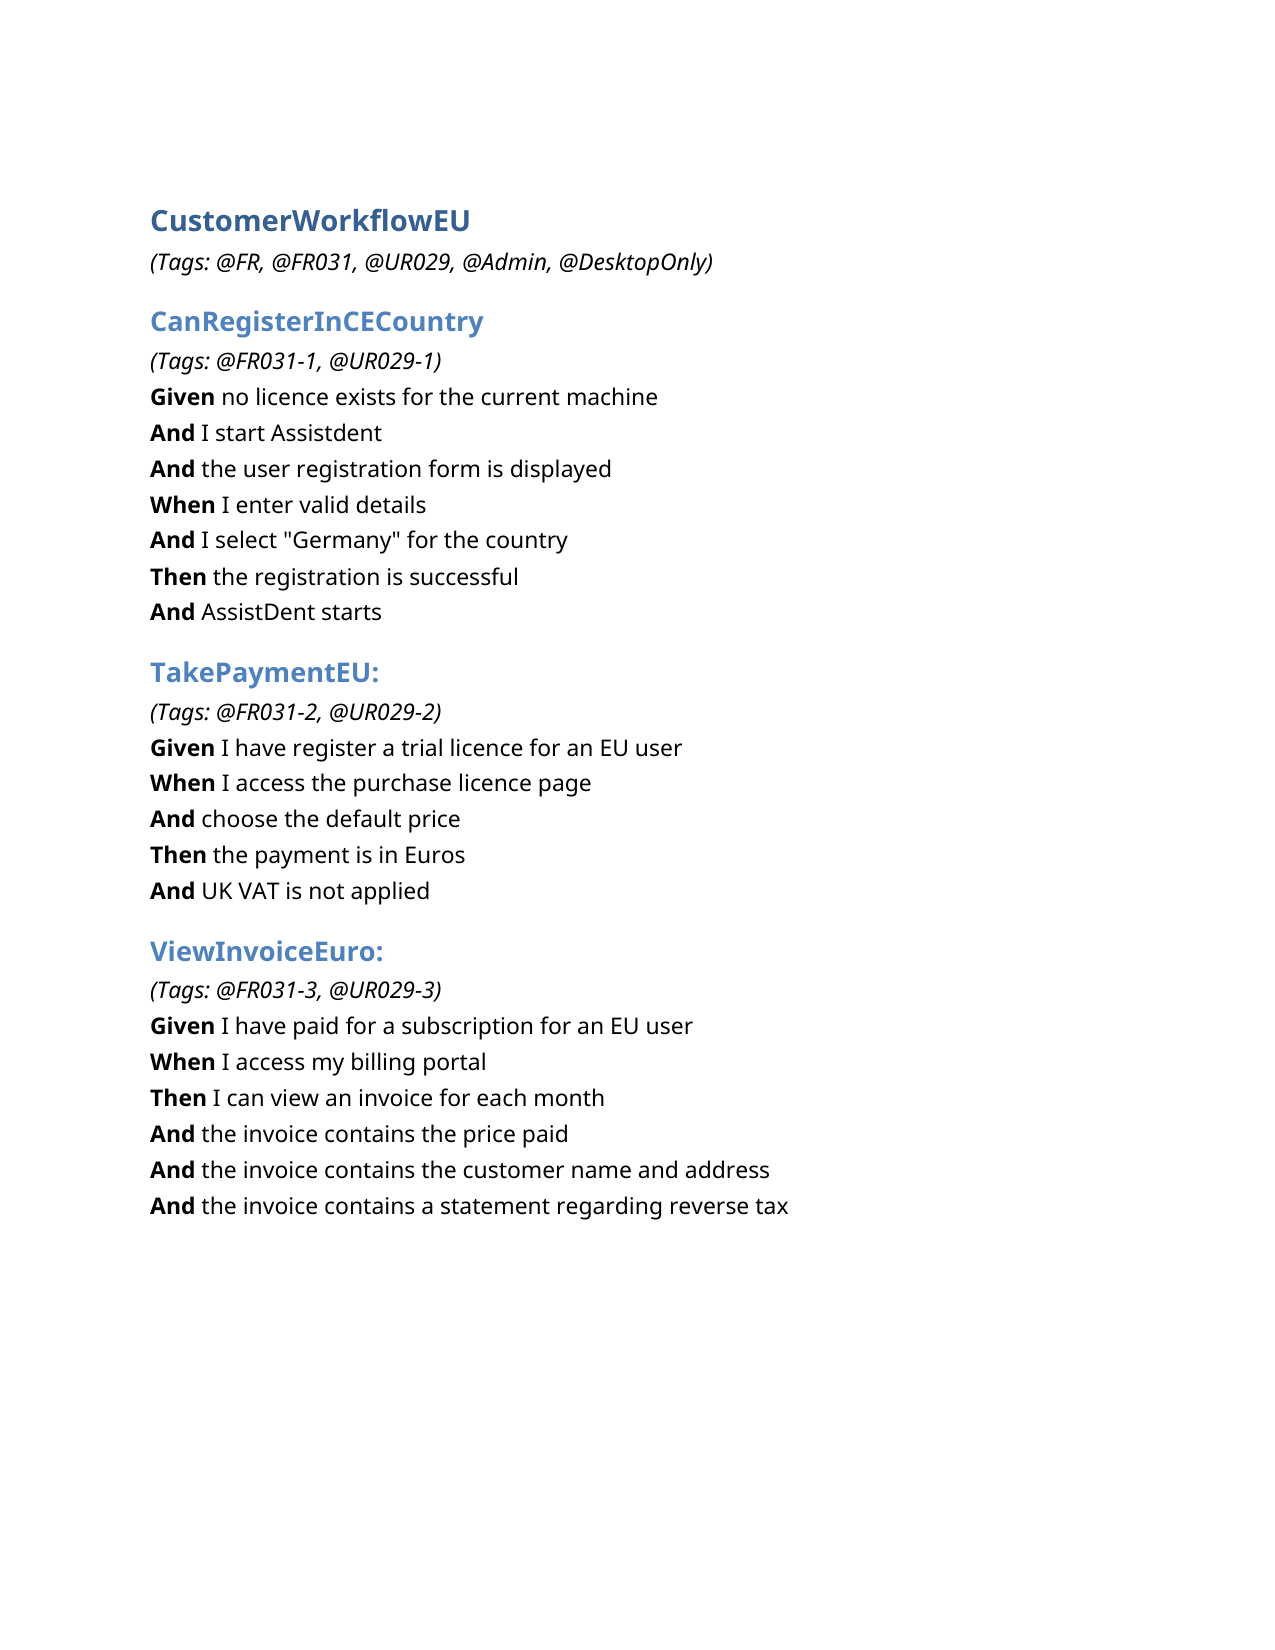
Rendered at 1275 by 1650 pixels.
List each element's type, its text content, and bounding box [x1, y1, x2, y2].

subtitle CanRegisterInCECountry [150, 302, 1125, 339]
text Then the payment is in Euros [150, 839, 1125, 871]
text And the invoice contains the customer name and address [150, 1154, 1125, 1185]
text Given I have paid for a subscription for an EU user [150, 1010, 1125, 1042]
text (Tags: @FR031-1, @UR029-1) [150, 345, 1125, 376]
text (Tags: @FR031-2, @UR029-2) [150, 696, 1125, 727]
subtitle TakePaymentEU: [150, 653, 1125, 690]
text Given no licence exists for the current machine [150, 381, 1125, 412]
text And AssistDent starts [150, 596, 1125, 628]
text When I access my billing portal [150, 1046, 1125, 1077]
subtitle CustomerWorkflowEU [150, 200, 1125, 240]
text And choose the default price [150, 803, 1125, 834]
text Then I can view an invoice for each month [150, 1082, 1125, 1113]
text And I select "Germany" for the country [150, 524, 1125, 556]
text When I access the purchase licence page [150, 767, 1125, 799]
text Then the registration is successful [150, 560, 1125, 592]
text And the invoice contains the price paid [150, 1118, 1125, 1149]
text When I enter valid details [150, 488, 1125, 520]
text And I start Assistdent [150, 417, 1125, 448]
text (Tags: @FR031-3, @UR029-3) [150, 974, 1125, 1006]
text And the user registration form is displayed [150, 453, 1125, 484]
text And the invoice contains a statement regarding reverse tax [150, 1190, 1125, 1221]
text (Tags: @FR, @FR031, @UR029, @Admin, @DesktopOnly) [150, 246, 1125, 277]
text And UK VAT is not applied [150, 875, 1125, 906]
text Given I have register a trial licence for an EU user [150, 731, 1125, 763]
subtitle ViewInvoiceEuro: [150, 932, 1125, 969]
